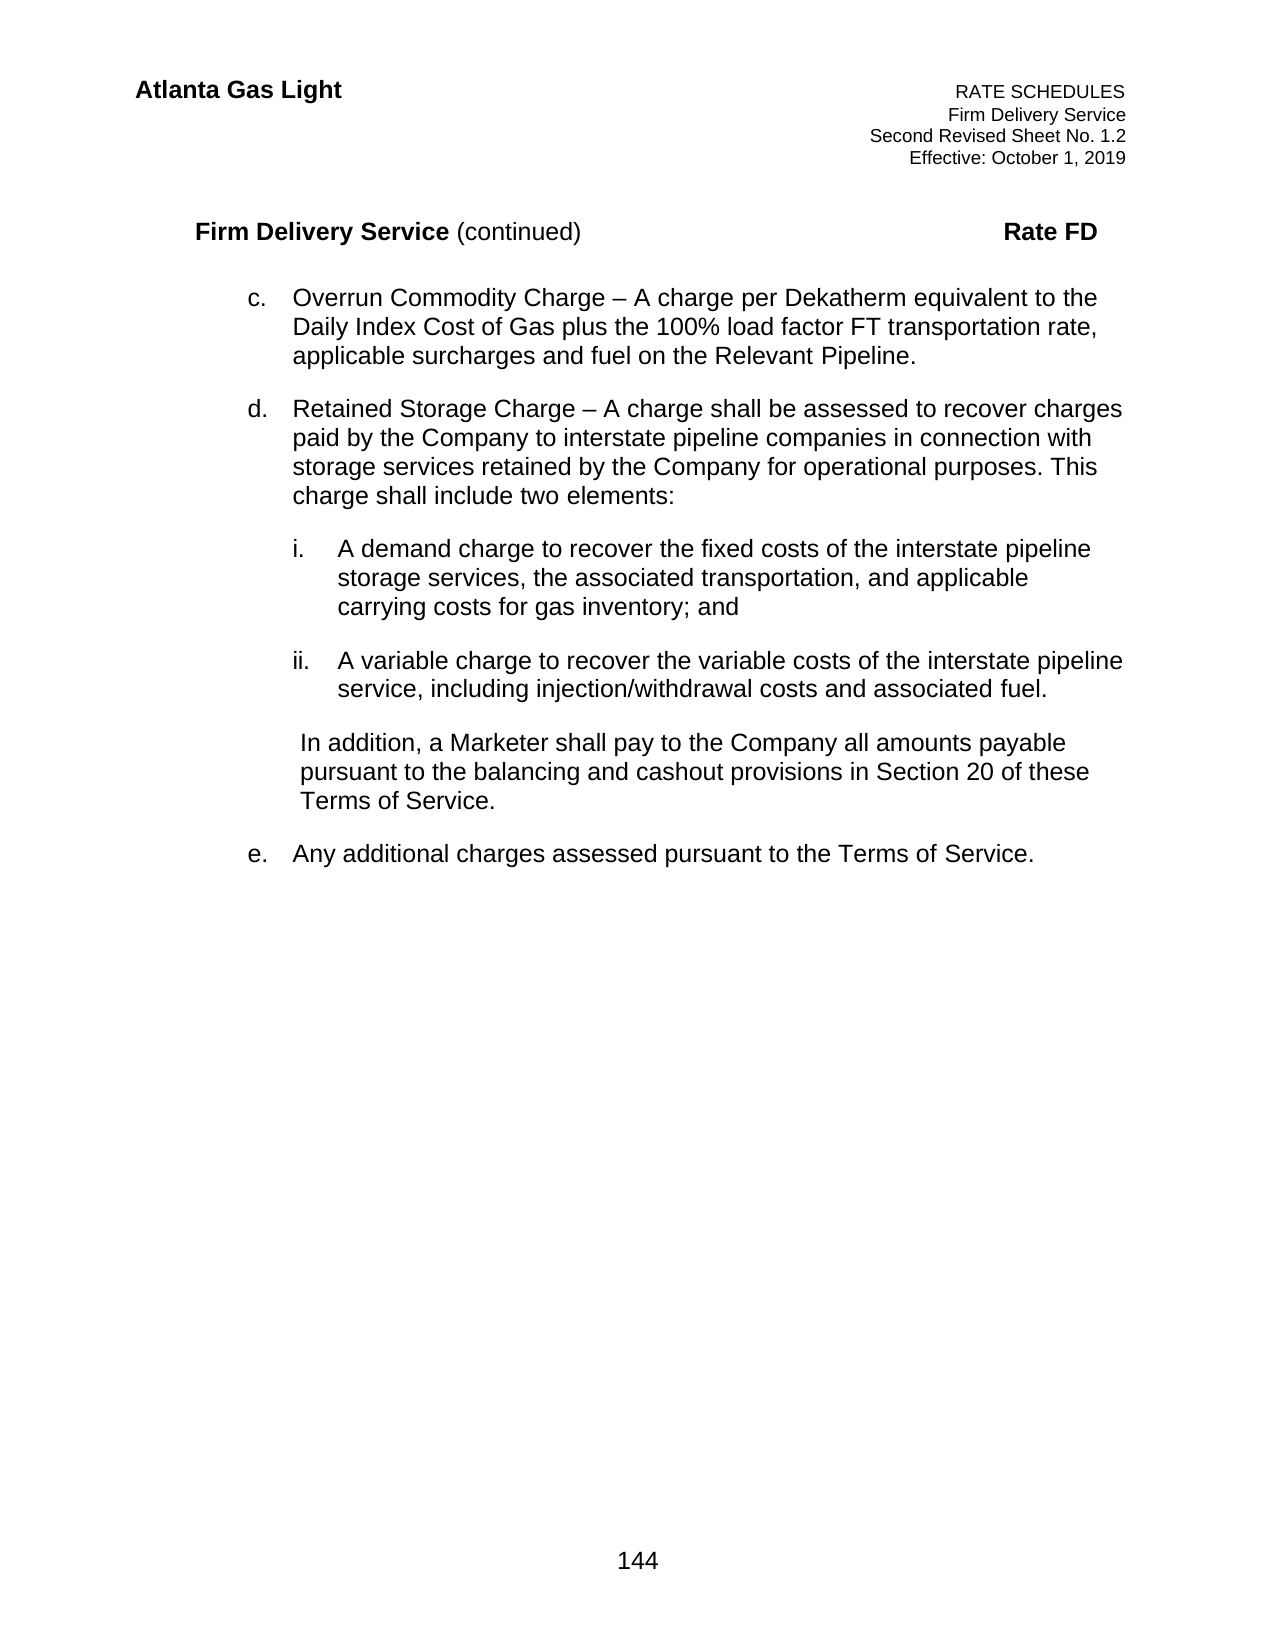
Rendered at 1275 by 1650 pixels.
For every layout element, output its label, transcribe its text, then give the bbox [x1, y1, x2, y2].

text In addition, a Marketer shall pay to the Company all amounts payable pursuant to the balancing and cashout provisions in Section 20 of these Terms of Service. [300, 728, 1093, 814]
text Firm Delivery Service (continued) Rate FD [195, 217, 1142, 246]
list Retained Storage Charge – A charge shall be assessed to recover charges paid by the Company to interstate pipeline companies in connection with storage services retained by the Company for operational purposes. This charge shall include two elements: [247, 394, 1124, 509]
list Any additional charges assessed pursuant to the Terms of Service. [247, 839, 1142, 868]
list A variable charge to recover the variable costs of the interstate pipeline service, including injection/withdrawal costs and associated fuel. [292, 646, 1124, 703]
list A demand charge to recover the fixed costs of the interstate pipeline storage services, the associated transportation, and applicable carrying costs for gas inventory; and [292, 534, 1092, 621]
list Overrun Commodity Charge – A charge per Dekatherm equivalent to the Daily Index Cost of Gas plus the 100% load factor FT transportation rate, applicable surcharges and fuel on the Relevant Pipeline. [247, 283, 1099, 369]
